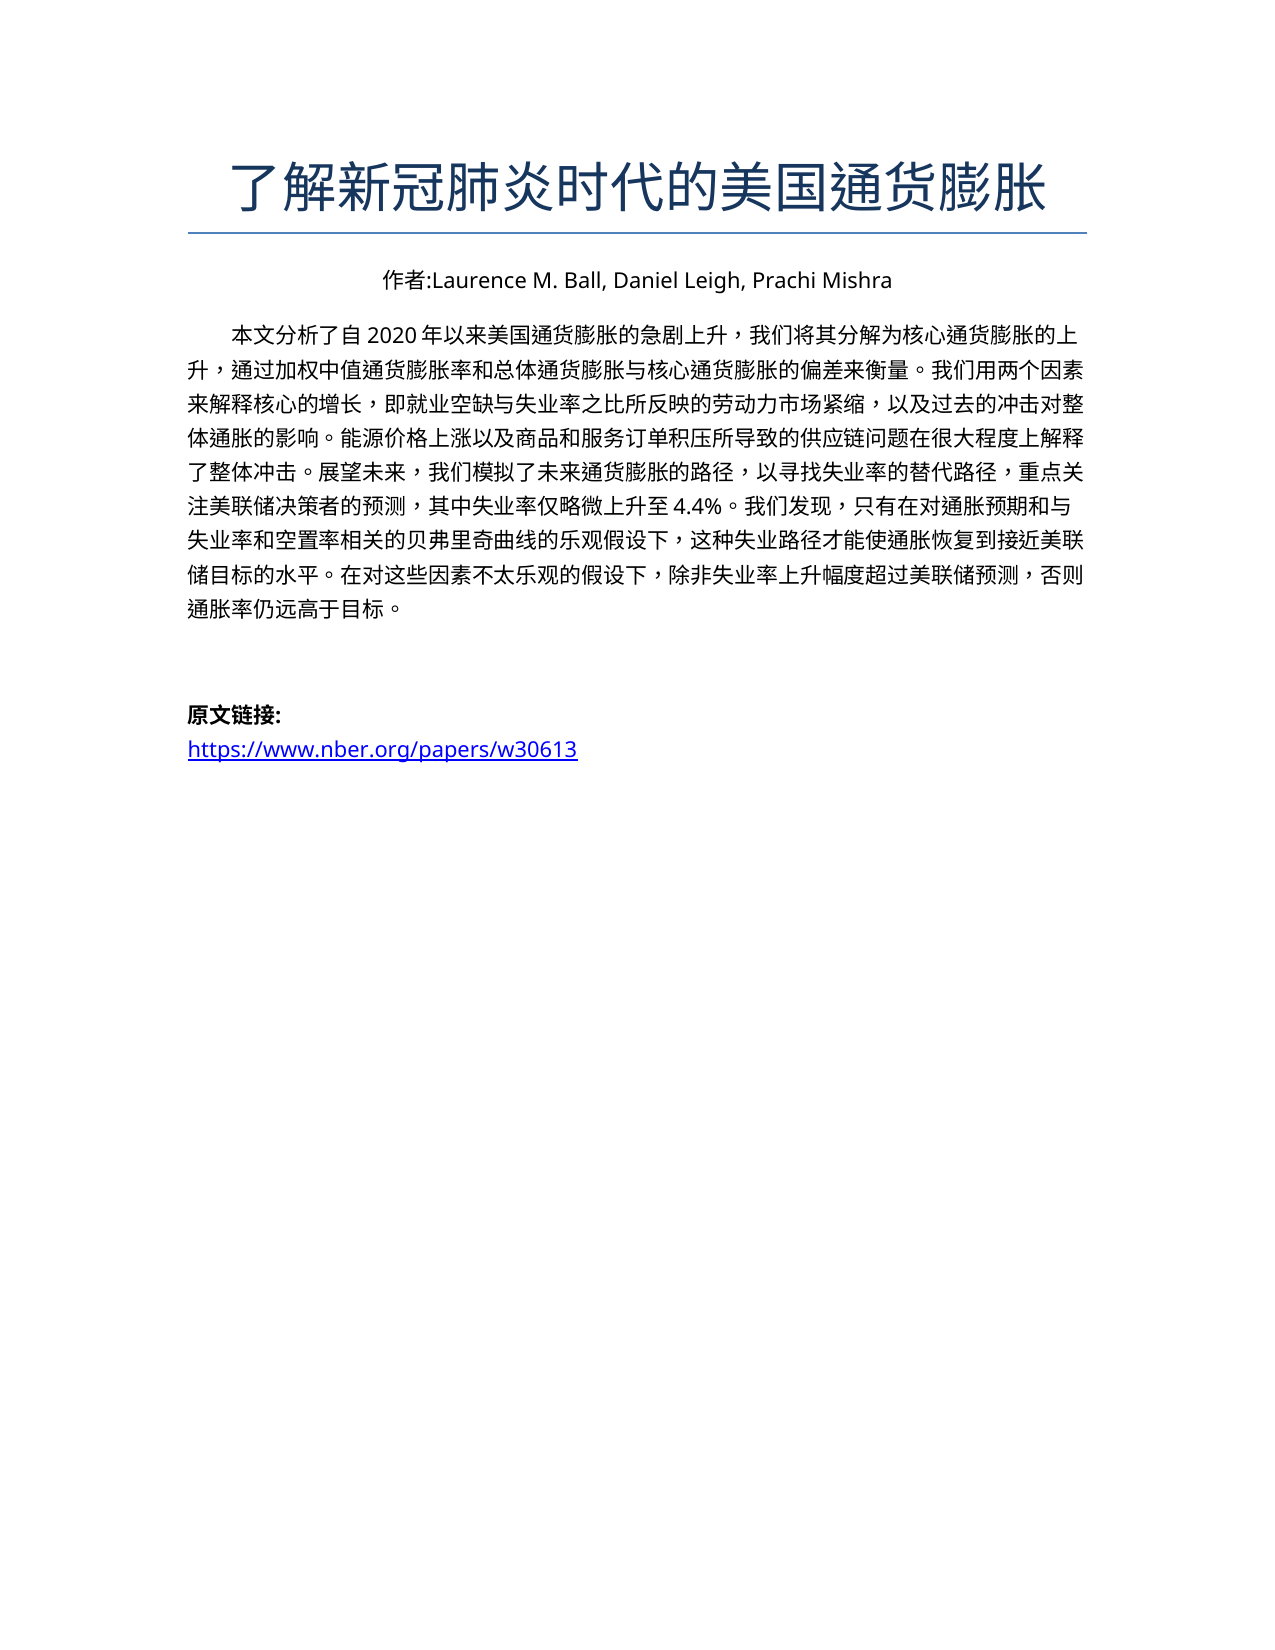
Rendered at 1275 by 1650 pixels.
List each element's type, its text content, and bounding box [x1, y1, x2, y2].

text 作者:Laurence M. Ball, Daniel Leigh, Prachi Mishra [187, 265, 1087, 295]
text 本文分析了自2020年以来美国通货膨胀的急剧上升，我们将其分解为核心通货膨胀的上升，通过加权中值通货膨胀率和总体通货膨胀与核心通货膨胀的偏差来衡量。我们用两个因素来解释核心的增长，即就业空缺与失业率之比所反映的劳动力市场紧缩，以及过去的冲击对整体通胀的影响。能源价格上涨以及商品和服务订单积压所导致的供应链问题在很大程度上解释了整体冲击。展望未来，我们模拟了未来通货膨胀的路径，以寻找失业率的替代路径，重点关注美联储决策者的预测，其中失业率仅略微上升至4.4%。我们发现，只有在对通胀预期和与失业率和空置率相关的贝弗里奇曲线的乐观假设下，这种失业路径才能使通胀恢复到接近美联储目标的水平。在对这些因素不太乐观的假设下，除非失业率上升幅度超过美联储预测，否则通胀率仍远高于目标。 [187, 320, 1087, 623]
text 原文链接: https://www.nber.org/papers/w30613 [187, 700, 1087, 764]
title 了解新冠肺炎时代的美国通货膨胀 [187, 150, 1087, 234]
